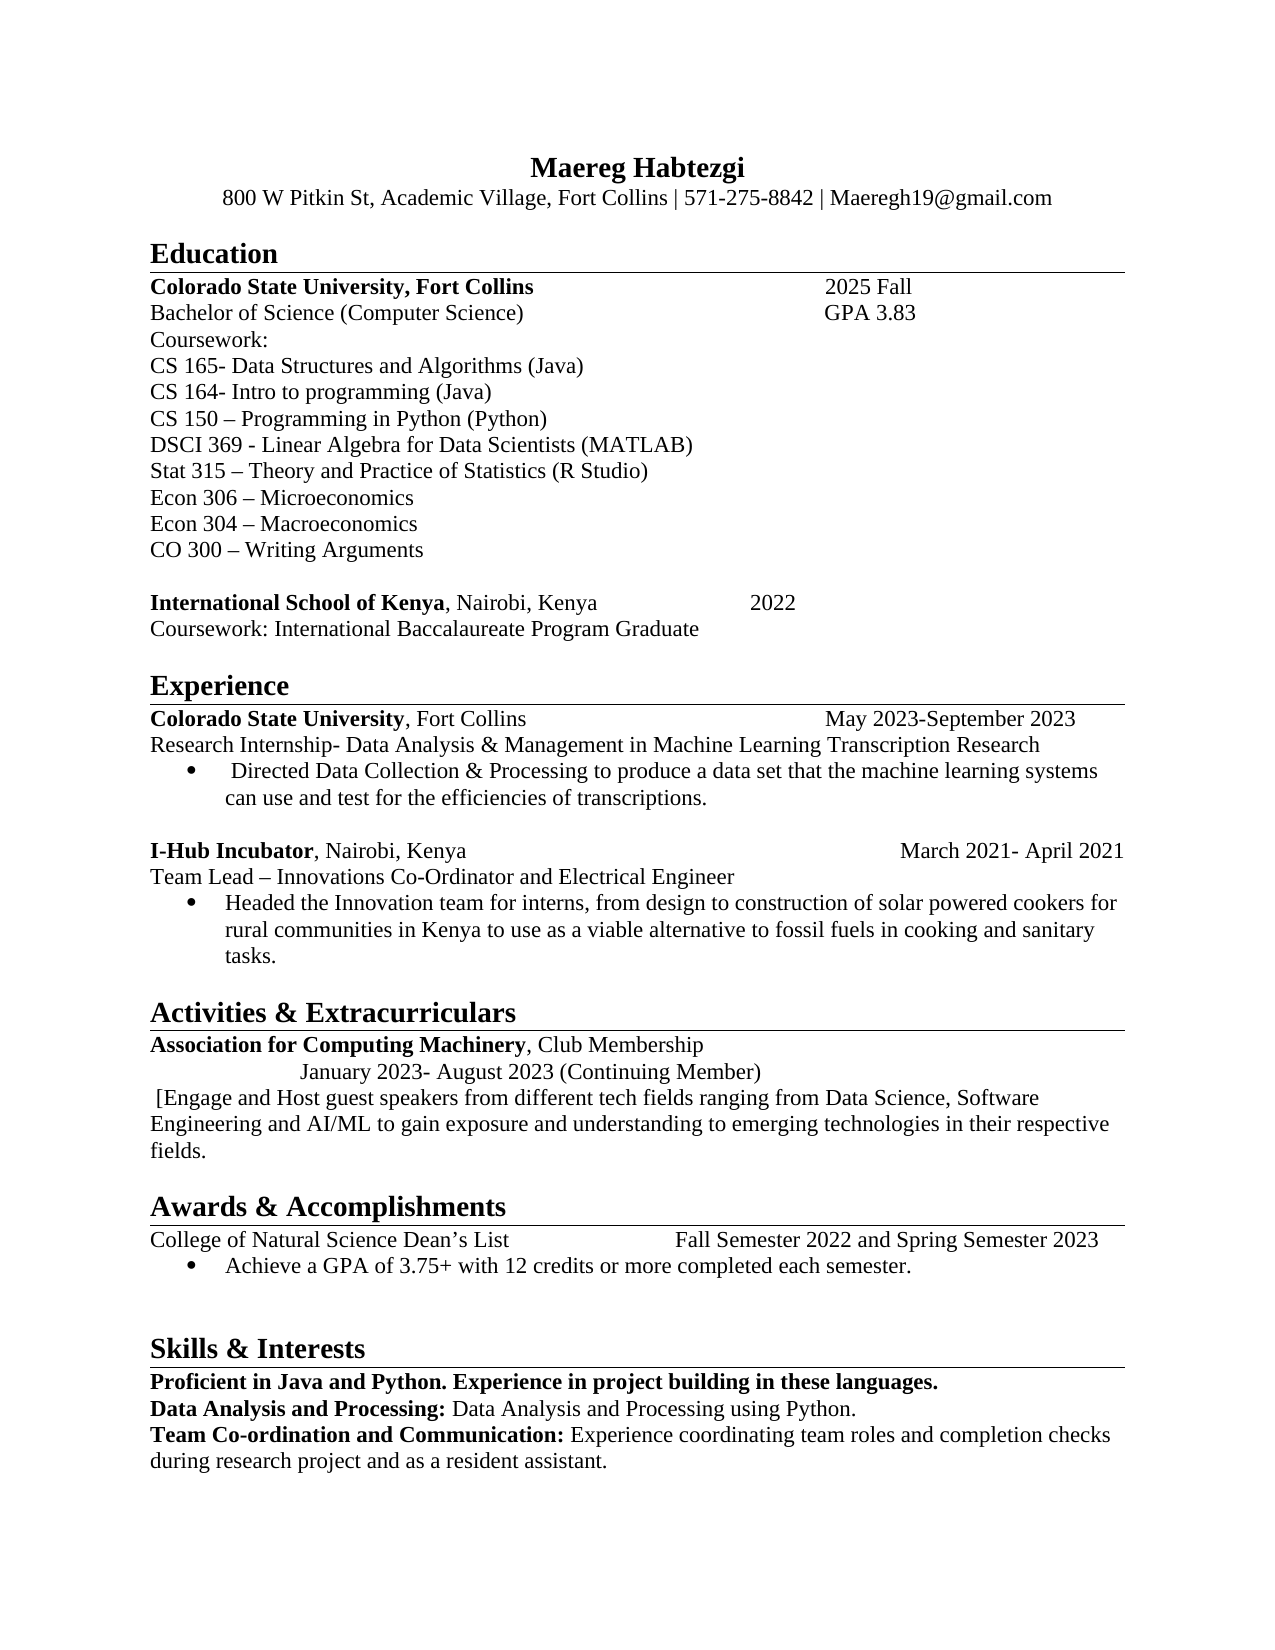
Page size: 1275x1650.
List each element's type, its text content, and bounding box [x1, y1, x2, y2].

text Proficient in Java and Python. Experience in project building in these languages. [150, 1368, 1125, 1395]
text Maereg Habtezgi [150, 150, 1125, 183]
text CO 300 – Writing Arguments [150, 536, 1125, 563]
text International School of Kenya, Nairobi, Kenya 2022 [150, 589, 1125, 616]
text Data Analysis and Processing: Data Analysis and Processing using Python. [150, 1395, 1125, 1421]
text Experience [150, 668, 1125, 704]
text Education [150, 236, 1125, 272]
text College of Natural Science Dean’s List Fall Semester 2022 and Spring Semester 2023 [150, 1226, 1125, 1253]
list Headed the Innovation team for interns, from design to construction of solar powered cookers for rural communities in Kenya to use as a viable alternative to fossil fuels in cooking and sanitary tasks. [187, 889, 1125, 968]
text Team Co-ordination and Communication: Experience coordinating team roles and completion checks during research project and as a resident assistant. [150, 1421, 1125, 1474]
list Directed Data Collection & Processing to produce a data set that the machine learning systems can use and test for the efficiencies of transcriptions. [187, 758, 1125, 810]
text Coursework: [150, 326, 1125, 352]
text CS 164- Intro to programming (Java) [150, 378, 1125, 405]
text CS 165- Data Structures and Algorithms (Java) [150, 352, 1125, 378]
text Research Internship- Data Analysis & Management in Machine Learning Transcription Research [150, 731, 1125, 758]
text Awards & Accomplishments [150, 1189, 1125, 1225]
text I-Hub Incubator, Nairobi, Kenya March 2021- April 2021 [150, 837, 1125, 863]
list Achieve a GPA of 3.75+ with 12 credits or more completed each semester. [187, 1253, 1125, 1279]
text Association for Computing Machinery, Club Membership January 2023- August 2023 (Continuing Member) [150, 1031, 1125, 1084]
text Econ 304 – Macroeconomics [150, 510, 1125, 536]
text [Engage and Host guest speakers from different tech fields ranging from Data Science, Software Engineering and AI/ML to gain exposure and understanding to emerging technologies in their respective fields. [150, 1084, 1125, 1163]
text Econ 306 – Microeconomics [150, 484, 1125, 510]
text Stat 315 – Theory and Practice of Statistics (R Studio) [150, 457, 1125, 484]
text Colorado State University, Fort Collins 2025 Fall [150, 273, 1125, 299]
text DSCI 369 - Linear Algebra for Data Scientists (MATLAB) [150, 431, 1125, 457]
text Team Lead – Innovations Co-Ordinator and Electrical Engineer [150, 863, 1125, 889]
text Skills & Interests [150, 1332, 1125, 1367]
text 800 W Pitkin St, Academic Village, Fort Collins | 571-275-8842 | Maeregh19@gmail.com [150, 183, 1125, 210]
text CS 150 – Programming in Python (Python) [150, 405, 1125, 431]
text Colorado State University, Fort Collins May 2023-September 2023 [150, 705, 1125, 731]
text Activities & Extracurriculars [150, 995, 1125, 1030]
text Coursework: International Baccalaureate Program Graduate [150, 616, 1125, 642]
text Bachelor of Science (Computer Science) GPA 3.83 [150, 299, 1125, 326]
